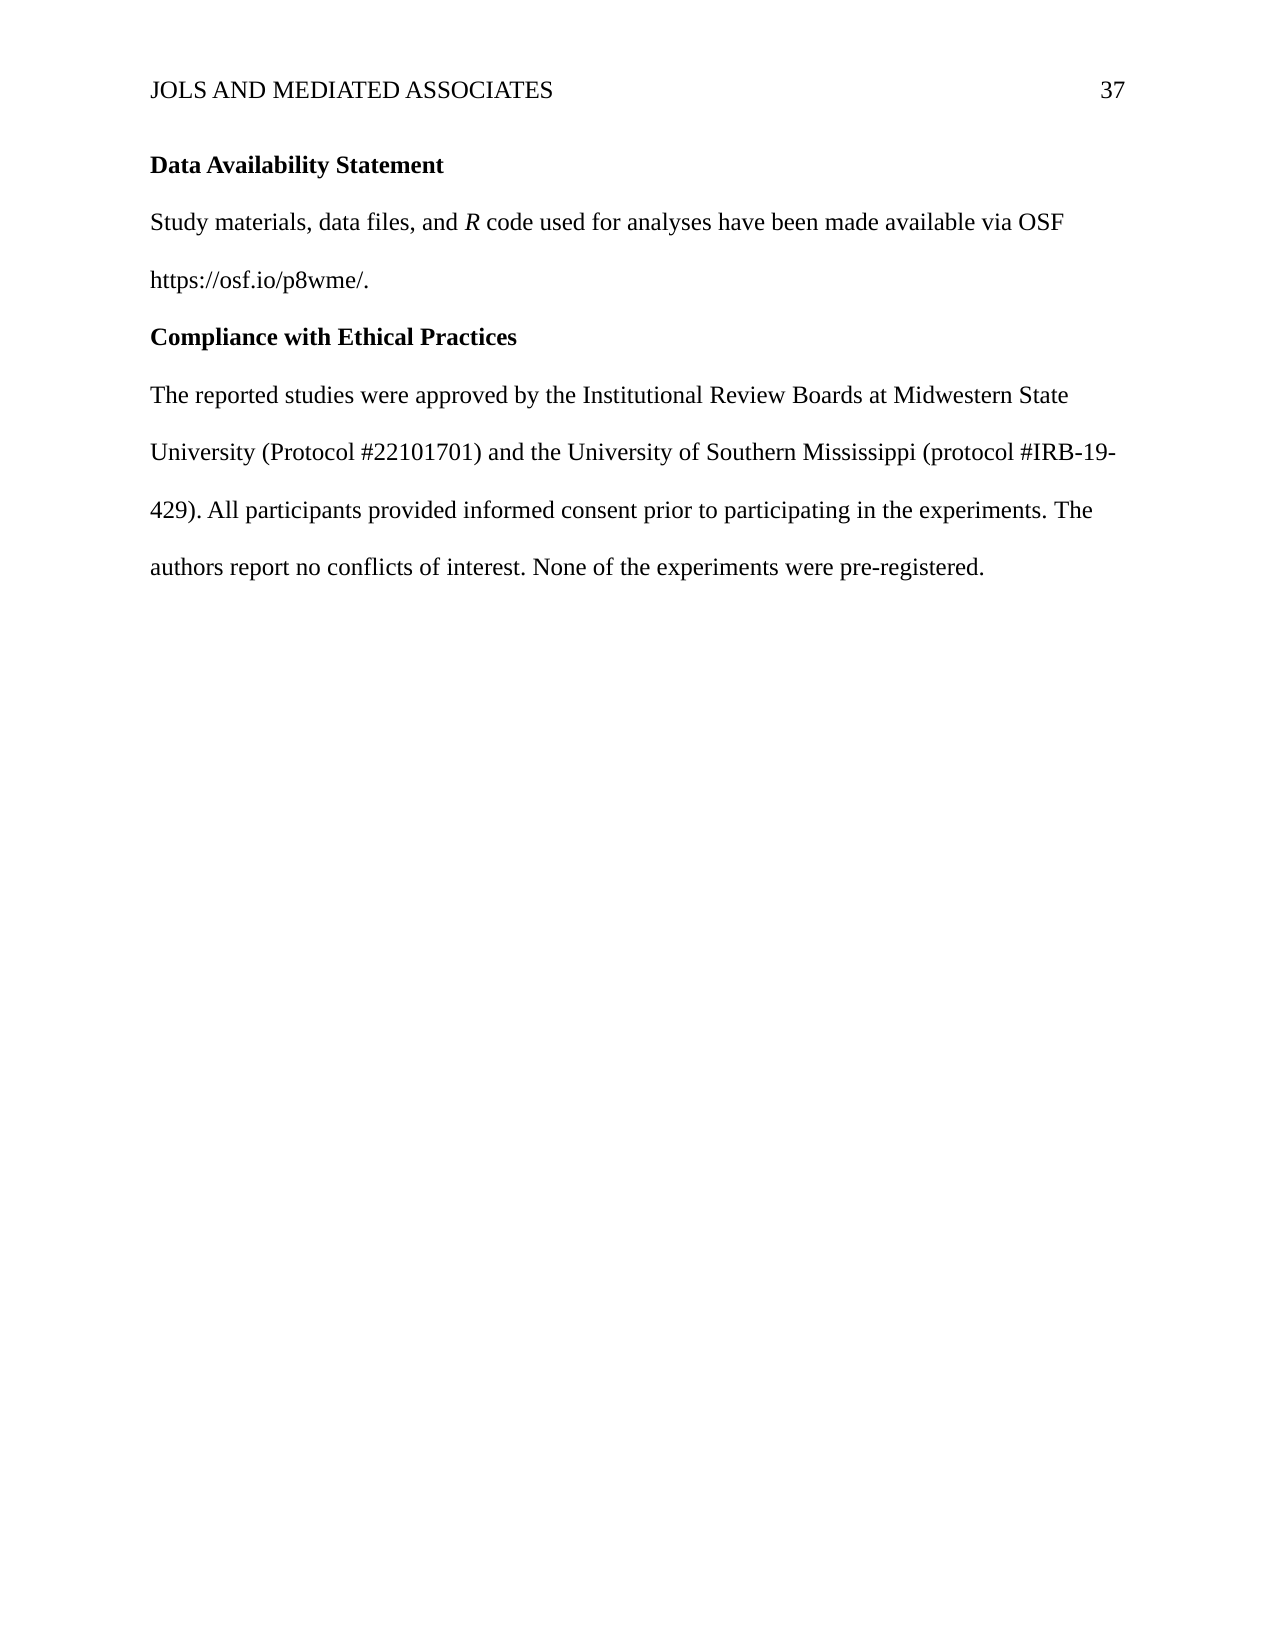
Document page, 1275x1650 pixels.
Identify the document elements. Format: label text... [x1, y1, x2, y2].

text Compliance with Ethical Practices [150, 322, 1125, 351]
text Study materials, data files, and R code used for analyses have been made available via OSF https://osf.io/p8wme/. [150, 207, 1125, 294]
text The reported studies were approved by the Institutional Review Boards at Midwestern State University (Protocol #22101701) and the University of Southern Mississippi (protocol #IRB-19-429). All participants provided informed consent prior to participating in the experiments. The authors report no conflicts of interest. None of the experiments were pre-registered. [150, 380, 1125, 581]
text Data Availability Statement [150, 150, 1125, 179]
